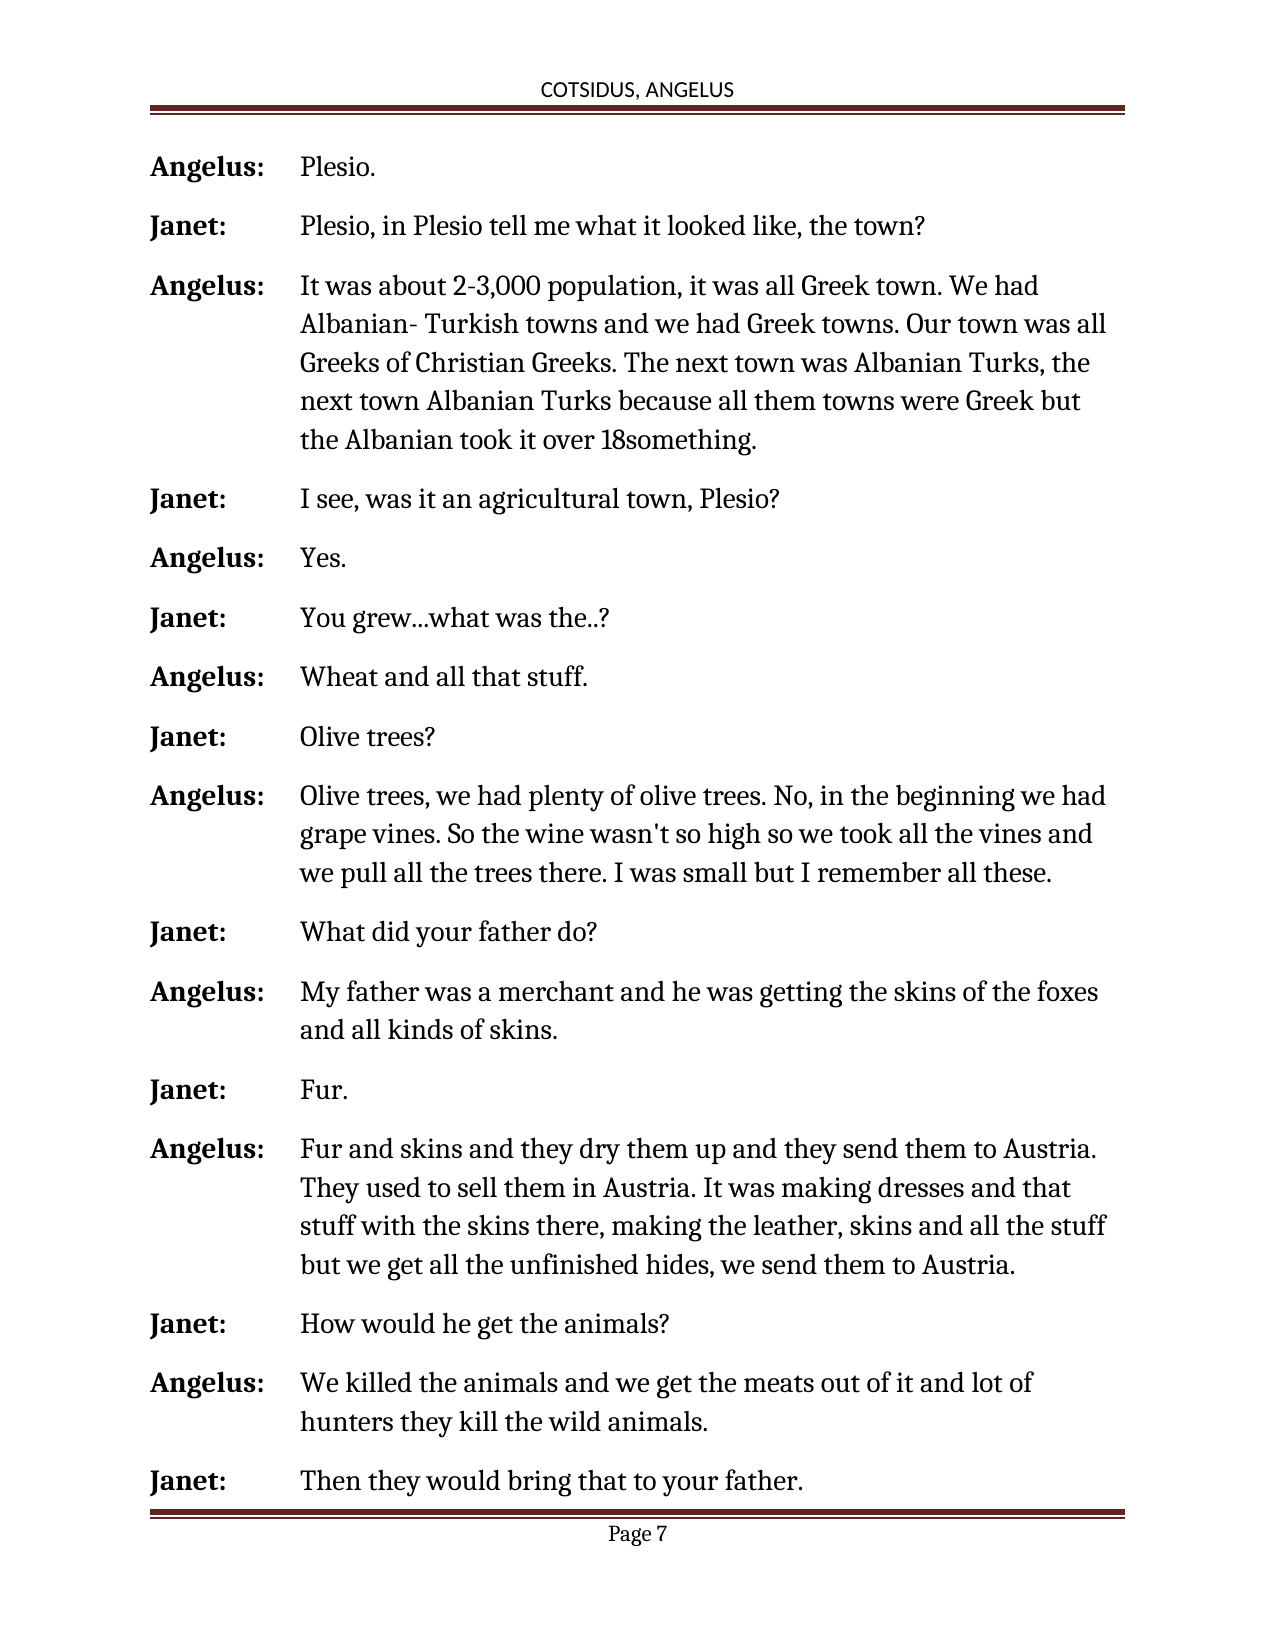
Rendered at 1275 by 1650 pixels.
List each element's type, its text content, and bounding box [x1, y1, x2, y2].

text Janet: You grew...what was the..? [150, 601, 1125, 634]
text Angelus: Olive trees, we had plenty of olive trees. No, in the beginning we had grape vines. So the wine wasn't so high so we took all the vines and we pull all the trees there. I was small but I remember all these. [150, 779, 1125, 890]
text Janet: Fur. [150, 1073, 1125, 1106]
text Janet: How would he get the animals? [150, 1307, 1125, 1341]
text Angelus: We killed the animals and we get the meats out of it and lot of hunters they kill the wild animals. [150, 1367, 1125, 1439]
text Janet: Plesio, in Plesio tell me what it looked like, the town? [150, 209, 1125, 243]
text Angelus: It was about 2-3,000 population, it was all Greek town. We had Albanian- Turkish towns and we had Greek towns. Our town was all Greeks of Christian Greeks. The next town was Albanian Turks, the next town Albanian Turks because all them towns were Greek but the Albanian took it over 18something. [150, 269, 1125, 456]
text Janet: What did your father do? [150, 916, 1125, 949]
text Janet: Olive trees? [150, 720, 1125, 753]
text Janet: I see, was it an agricultural town, Plesio? [150, 482, 1125, 516]
text Angelus: Fur and skins and they dry them up and they send them to Austria. They used to sell them in Austria. It was making dresses and that stuff with the skins there, making the leather, skins and all the stuff but we get all the unfinished hides, we send them to Austria. [150, 1132, 1125, 1281]
text Angelus: Yes. [150, 542, 1125, 575]
text Angelus: Plesio. [150, 150, 1125, 183]
text Janet: Then they would bring that to your father. [150, 1464, 1125, 1498]
text Angelus: Wheat and all that stuff. [150, 660, 1125, 694]
text Angelus: My father was a merchant and he was getting the skins of the foxes and all kinds of skins. [150, 975, 1125, 1047]
